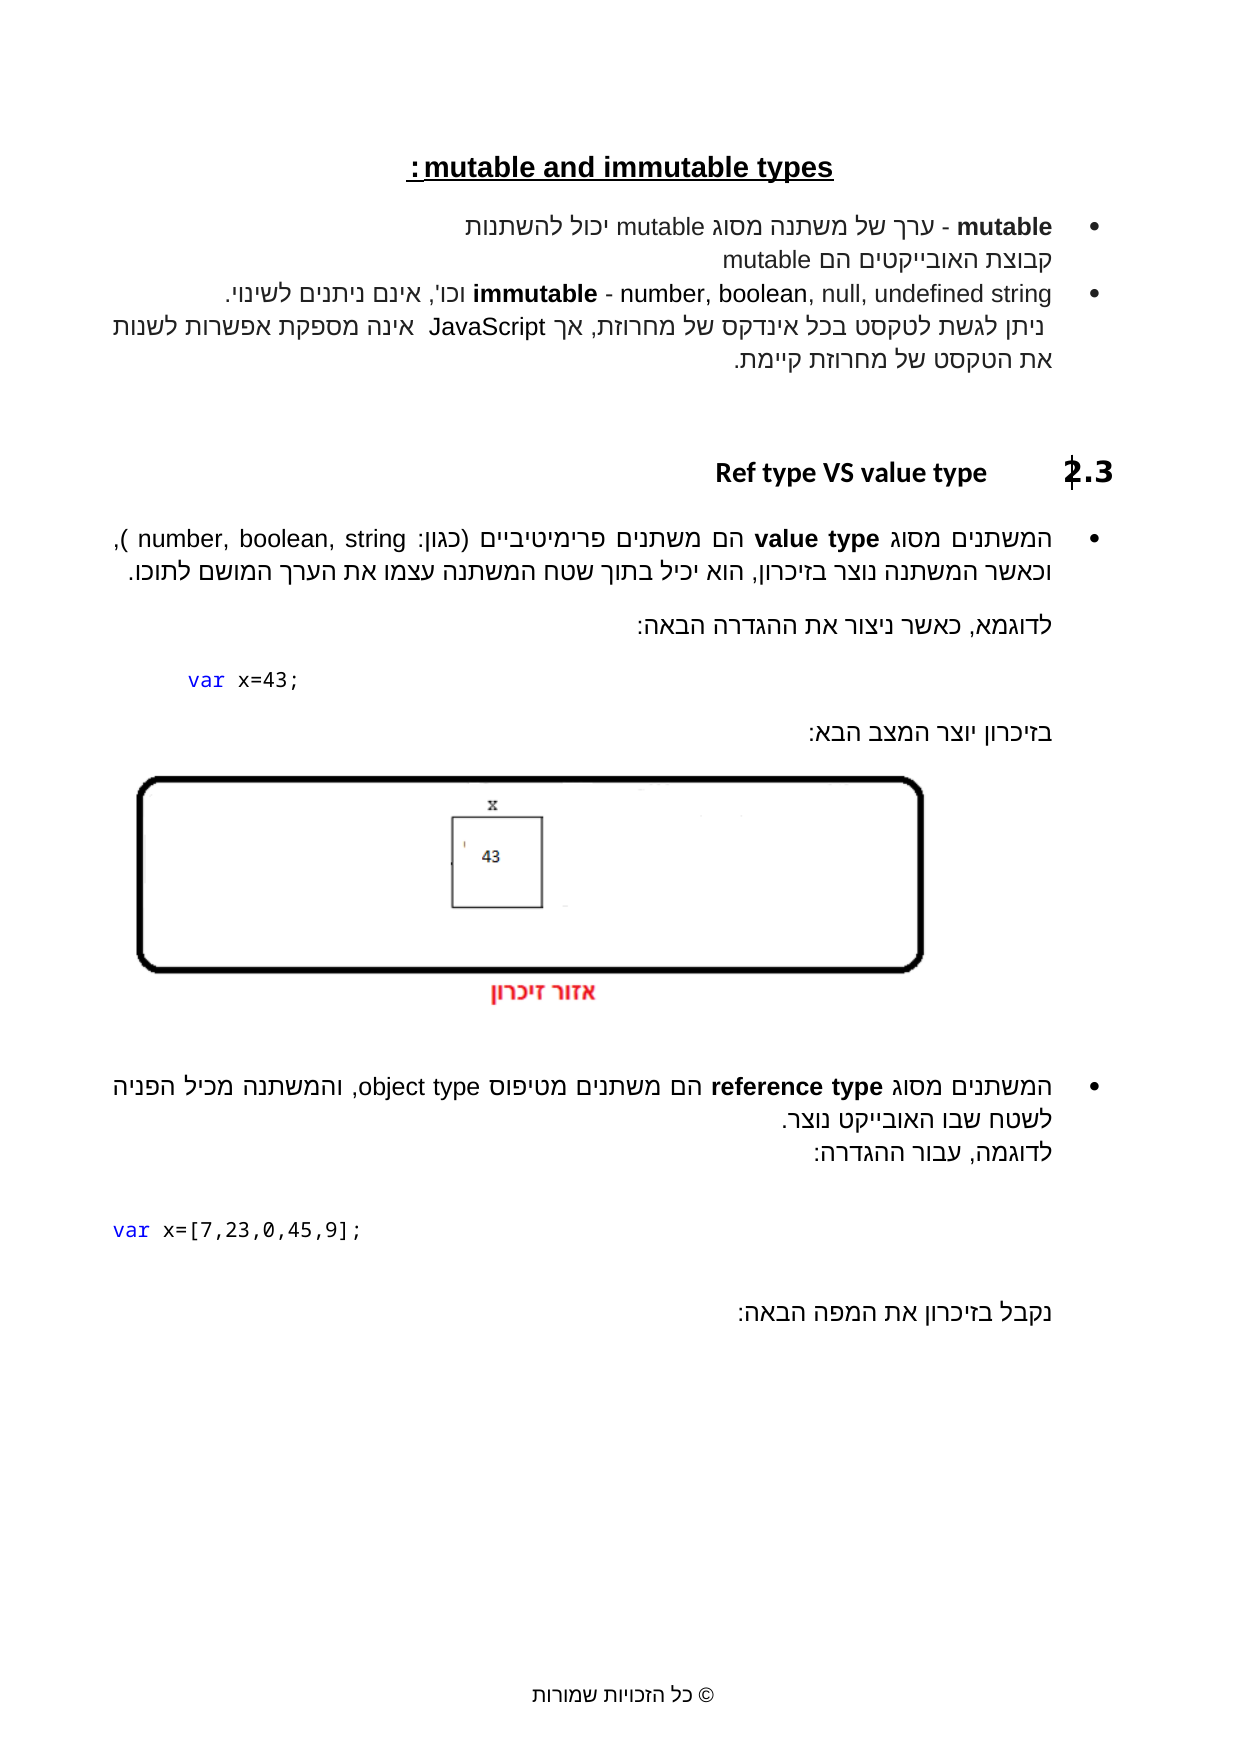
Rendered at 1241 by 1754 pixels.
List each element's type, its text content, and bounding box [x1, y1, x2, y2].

text var x=[7,23,0,45,9]; [112, 1215, 1128, 1244]
text mutable and immutable types: [112, 150, 1128, 186]
list קבוצת האובייקטים הם mutable [112, 246, 1053, 274]
text לדוגמא, כאשר ניצור את ההגדרה הבאה: [112, 611, 1053, 640]
list mutable - ערך של משתנה מסוג mutable יכול להשתנות [112, 212, 1090, 241]
list immutable - number, boolean, null, undefined string וכו', אינם ניתנים לשינוי. [112, 278, 1090, 307]
list המשתנים מסוג reference type הם משתנים מטיפוס object type, והמשתנה מכיל הפניה לשטח שבו האובייקט נוצר. [112, 1071, 1090, 1133]
text var x=43; [187, 665, 1128, 693]
list Ref type VS value type [112, 454, 1072, 490]
text בזיכרון יוצר המצב הבא: [112, 718, 1053, 747]
list המשתנים מסוג value type הם משתנים פרימיטיביים (כגון: number, boolean, string ), וכאשר המשתנה נוצר בזיכרון, הוא יכיל בתוך שטח המשתנה עצמו את הערך המושם לתוכו. [112, 524, 1090, 586]
list ניתן לגשת לטקסט בכל אינדקס של מחרוזת, אך JavaScript אינה מספקת אפשרות לשנות את הטקסט של מחרוזת קיימת. [112, 312, 1053, 373]
picture [112, 768, 963, 1022]
list לדוגמה, עבור ההגדרה: [112, 1138, 1053, 1166]
text נקבל בזיכרון את המפה הבאה: [112, 1298, 1053, 1326]
